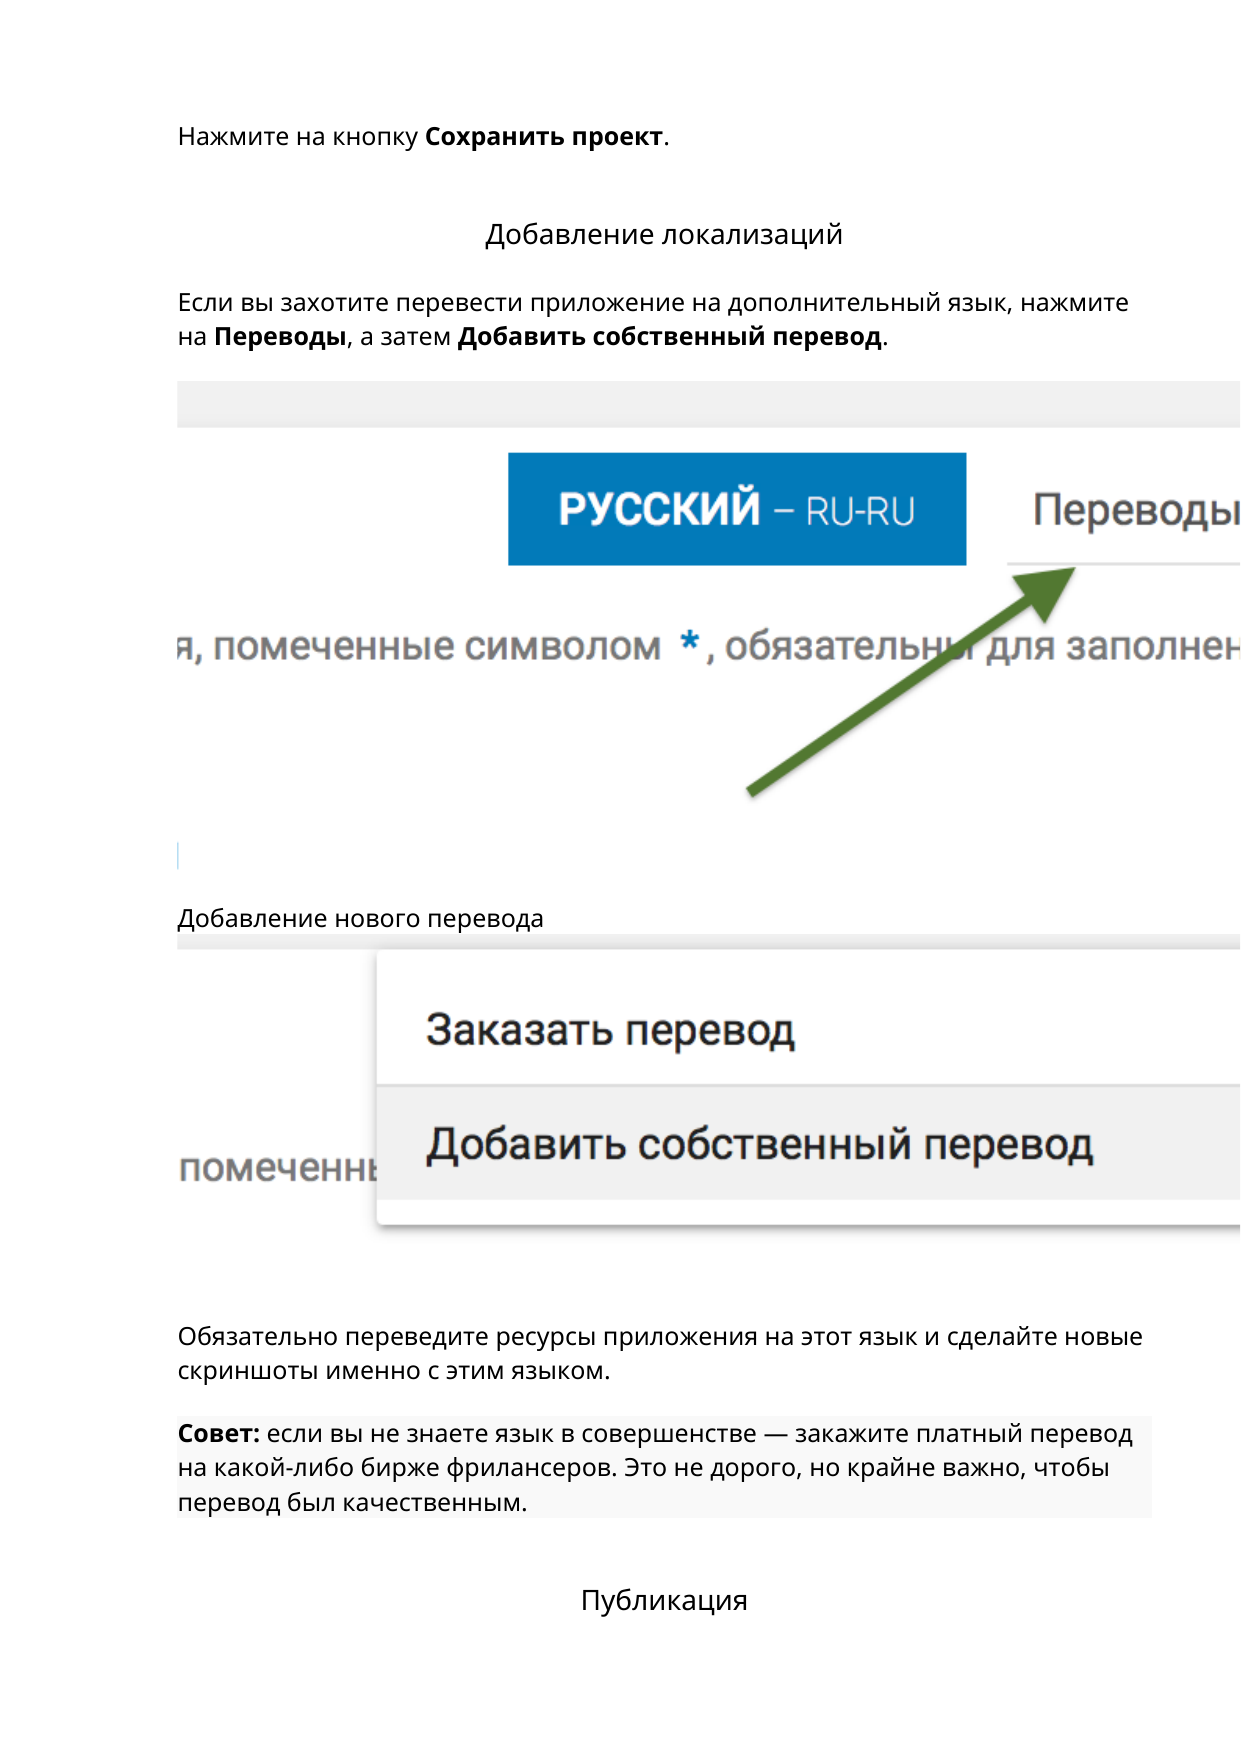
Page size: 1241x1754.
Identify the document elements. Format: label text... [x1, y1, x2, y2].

text Совет: если вы не знаете язык в совершенстве — закажите платный перевод на какой-либо бирже фрилансеров. Это не дорого, но крайне важно, чтобы перевод был качественным. [177, 1416, 1152, 1518]
text Добавление нового перевода [177, 901, 1152, 934]
text Если вы захотите перевести приложение на дополнительный язык, нажмите на Переводы, а затем Добавить собственный перевод. [177, 284, 1152, 352]
text Нажмите на кнопку Сохранить проект. [177, 118, 1152, 152]
picture [177, 934, 1241, 1319]
text Публикация [177, 1581, 1152, 1619]
picture [177, 381, 1241, 901]
text Добавление локализаций [177, 215, 1152, 253]
text Обязательно переведите ресурсы приложения на этот язык и сделайте новые скриншоты именно с этим языком. [177, 1319, 1152, 1387]
